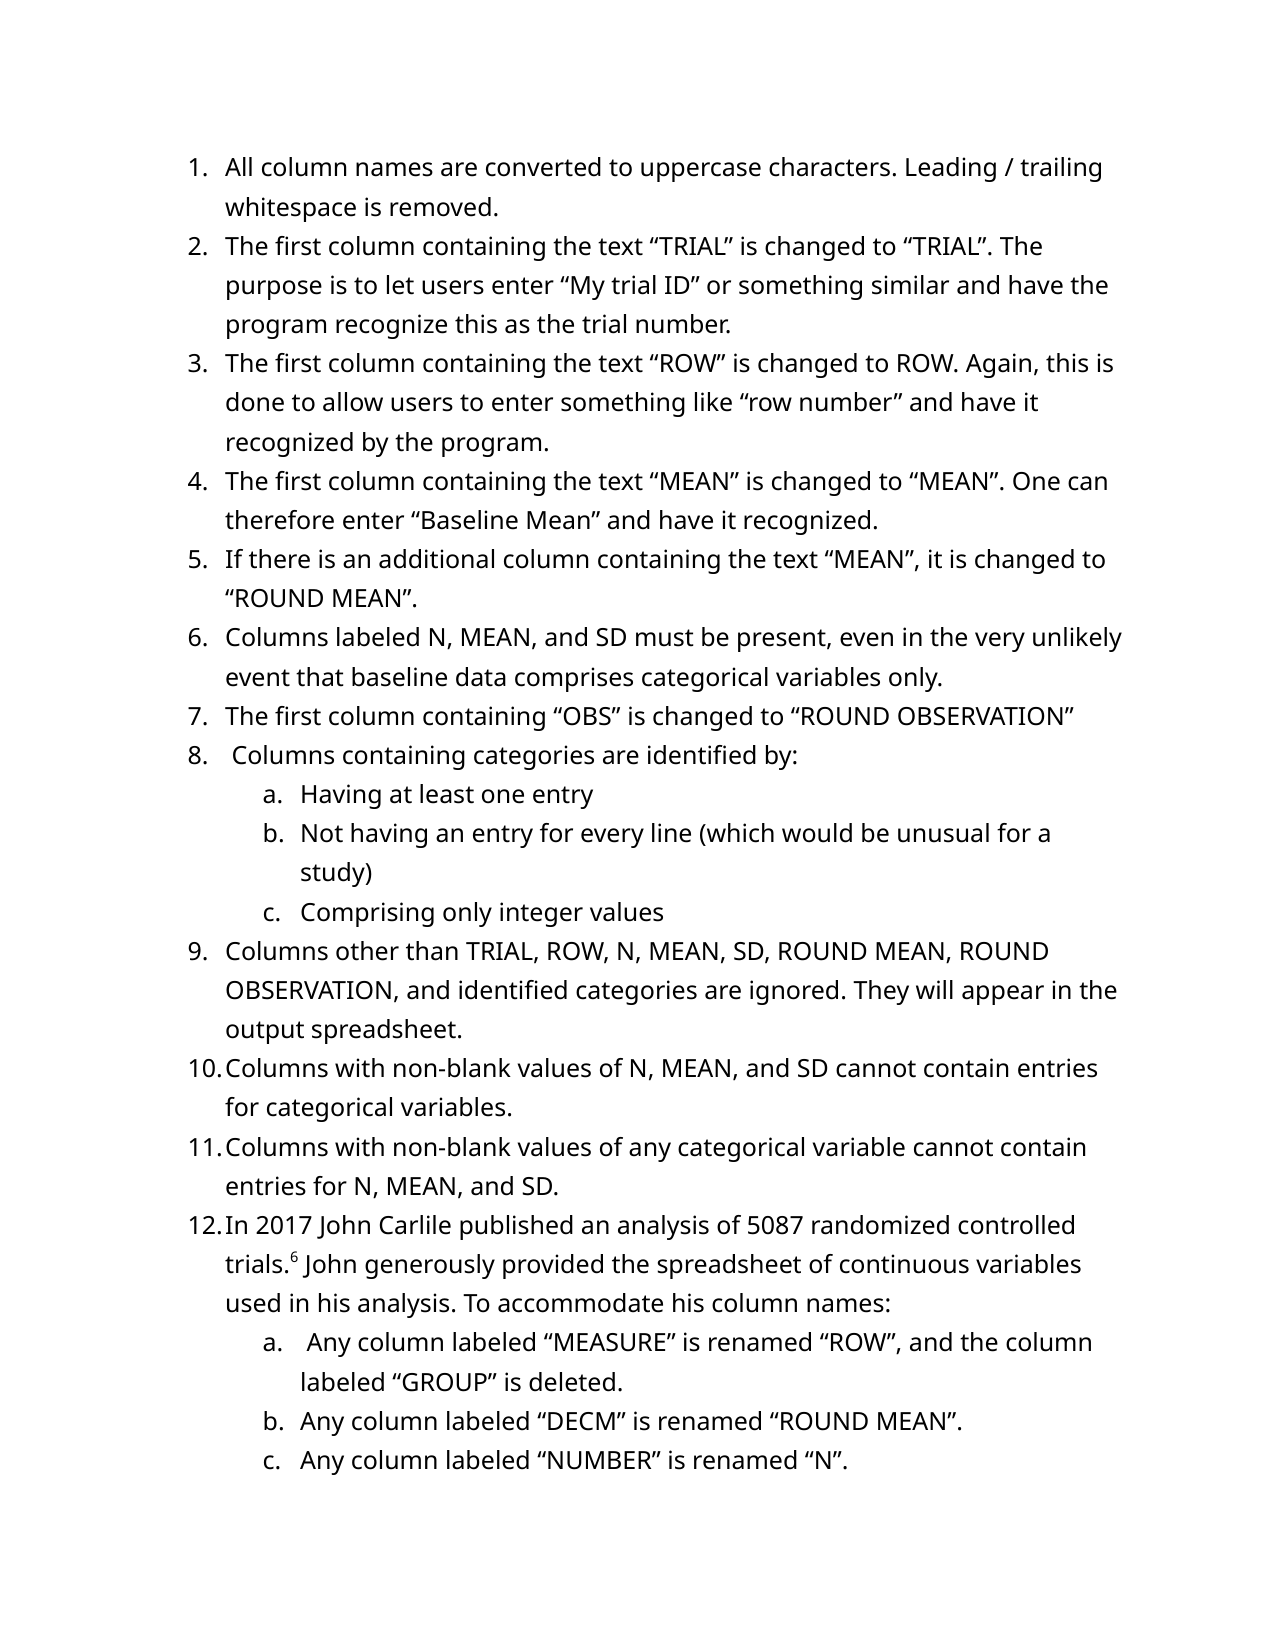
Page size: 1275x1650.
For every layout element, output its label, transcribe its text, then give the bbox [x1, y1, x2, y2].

list Columns labeled N, MEAN, and SD must be present, even in the very unlikely event that baseline data comprises categorical variables only. [187, 620, 1125, 693]
list Columns with non-blank values of N, MEAN, and SD cannot contain entries for categorical variables. [187, 1051, 1125, 1124]
list Columns with non-blank values of any categorical variable cannot contain entries for N, MEAN, and SD. [187, 1129, 1125, 1202]
list The first column containing the text “MEAN” is changed to “MEAN”. One can therefore enter “Baseline Mean” and have it recognized. [187, 463, 1125, 537]
list Any column labeled “NUMBER” is renamed “N”. [262, 1442, 1125, 1477]
list All column names are converted to uppercase characters. Leading / trailing whitespace is removed. [187, 150, 1125, 223]
list Columns containing categories are identified by: [187, 737, 1125, 772]
list Not having an entry for every line (which would be unusual for a study) [262, 816, 1125, 889]
list Any column labeled “MEASURE” is renamed “ROW”, and the column labeled “GROUP” is deleted. [262, 1325, 1125, 1398]
list If there is an additional column containing the text “MEAN”, it is changed to “ROUND MEAN”. [187, 542, 1125, 615]
list The first column containing the text “TRIAL” is changed to “TRIAL”. The purpose is to let users enter “My trial ID” or something similar and have the program recognize this as the trial number. [187, 228, 1125, 341]
list In 2017 John Carlile published an analysis of 5087 randomized controlled trials. John generously provided the spreadsheet of continuous variables used in his analysis. To accommodate his column names: [187, 1207, 1125, 1320]
list Columns other than TRIAL, ROW, N, MEAN, SD, ROUND MEAN, ROUND OBSERVATION, and identified categories are ignored. They will appear in the output spreadsheet. [187, 933, 1125, 1046]
list The first column containing “OBS” is changed to “ROUND OBSERVATION” [187, 698, 1125, 732]
list Comprising only integer values [262, 894, 1125, 928]
list Having at least one entry [262, 777, 1125, 811]
list The first column containing the text “ROW” is changed to ROW. Again, this is done to allow users to enter something like “row number” and have it recognized by the program. [187, 346, 1125, 458]
list Any column labeled “DECM” is renamed “ROUND MEAN”. [262, 1403, 1125, 1437]
